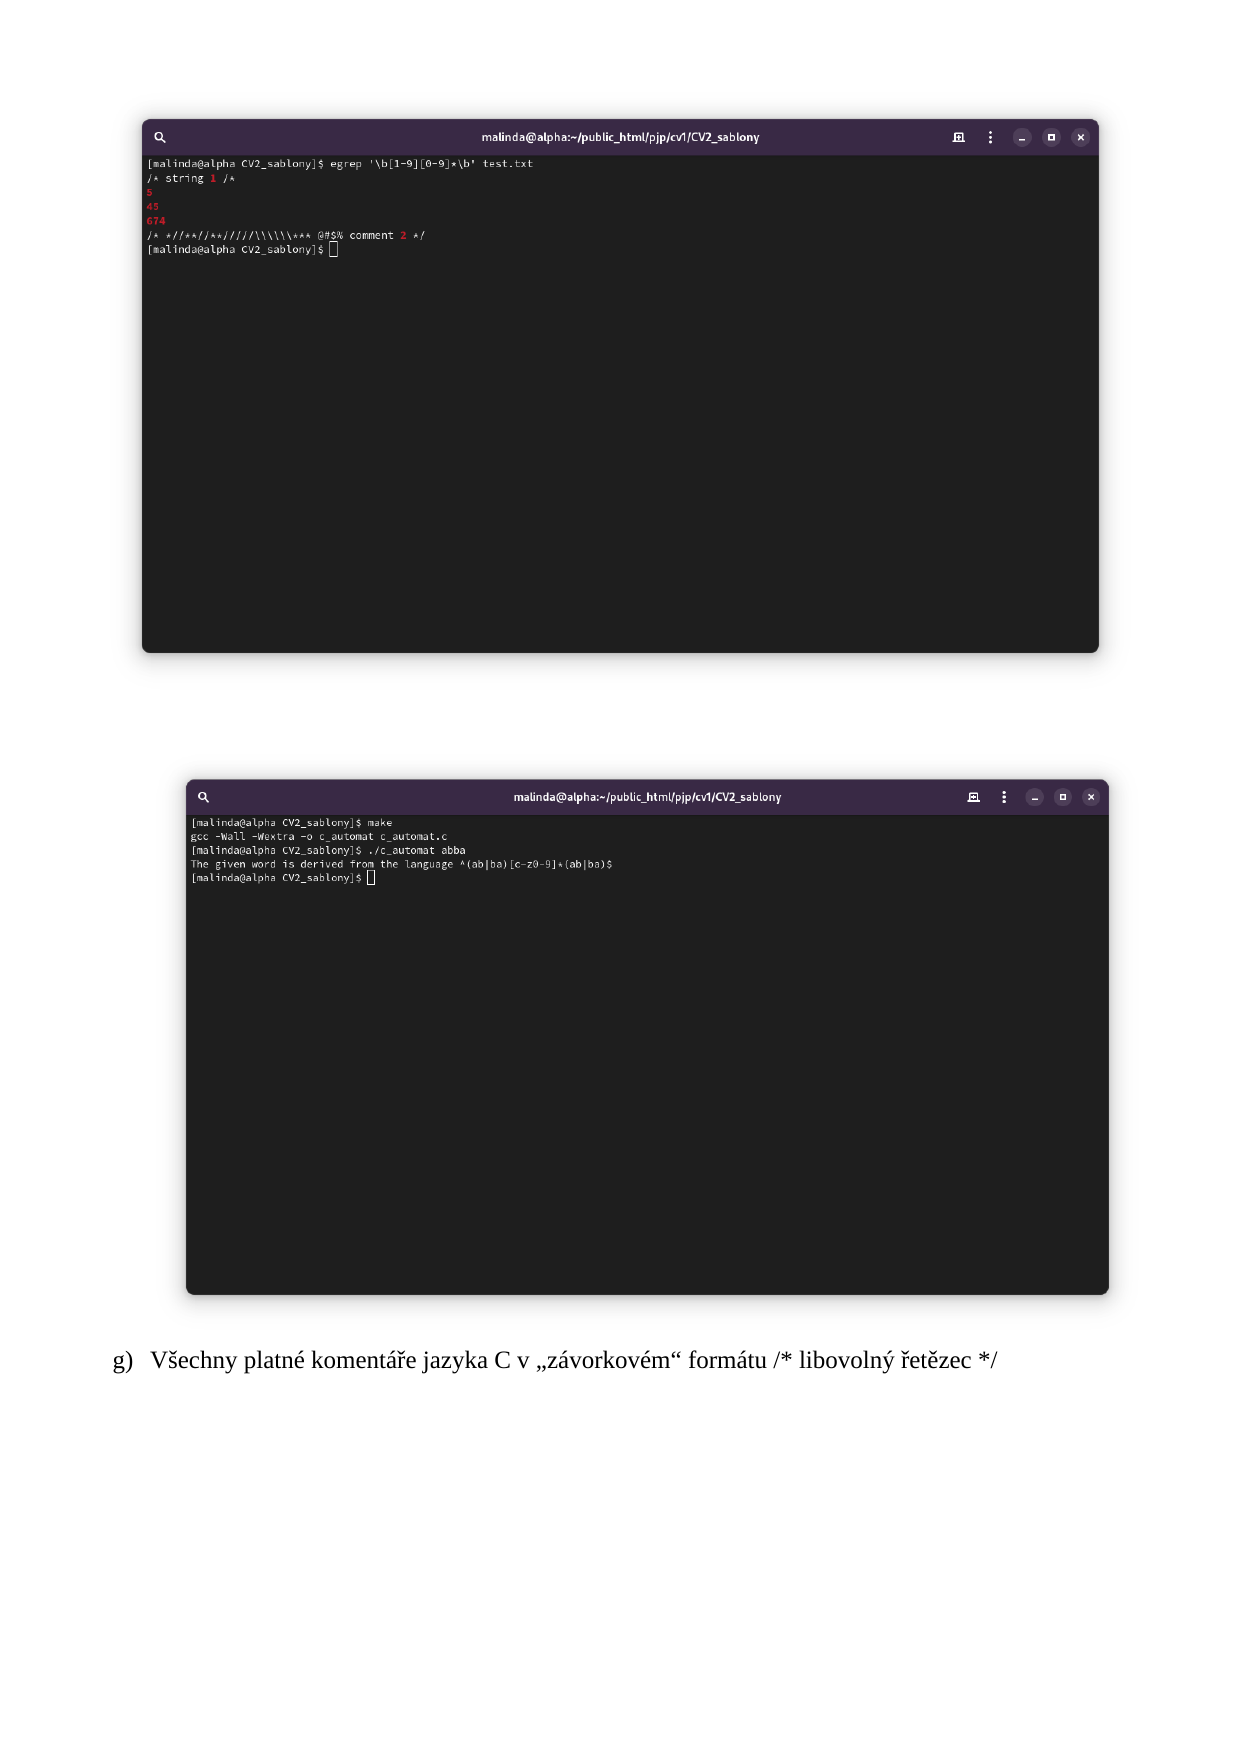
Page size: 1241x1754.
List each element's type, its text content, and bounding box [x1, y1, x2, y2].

picture [93, 75, 1147, 706]
picture [139, 738, 1155, 1346]
